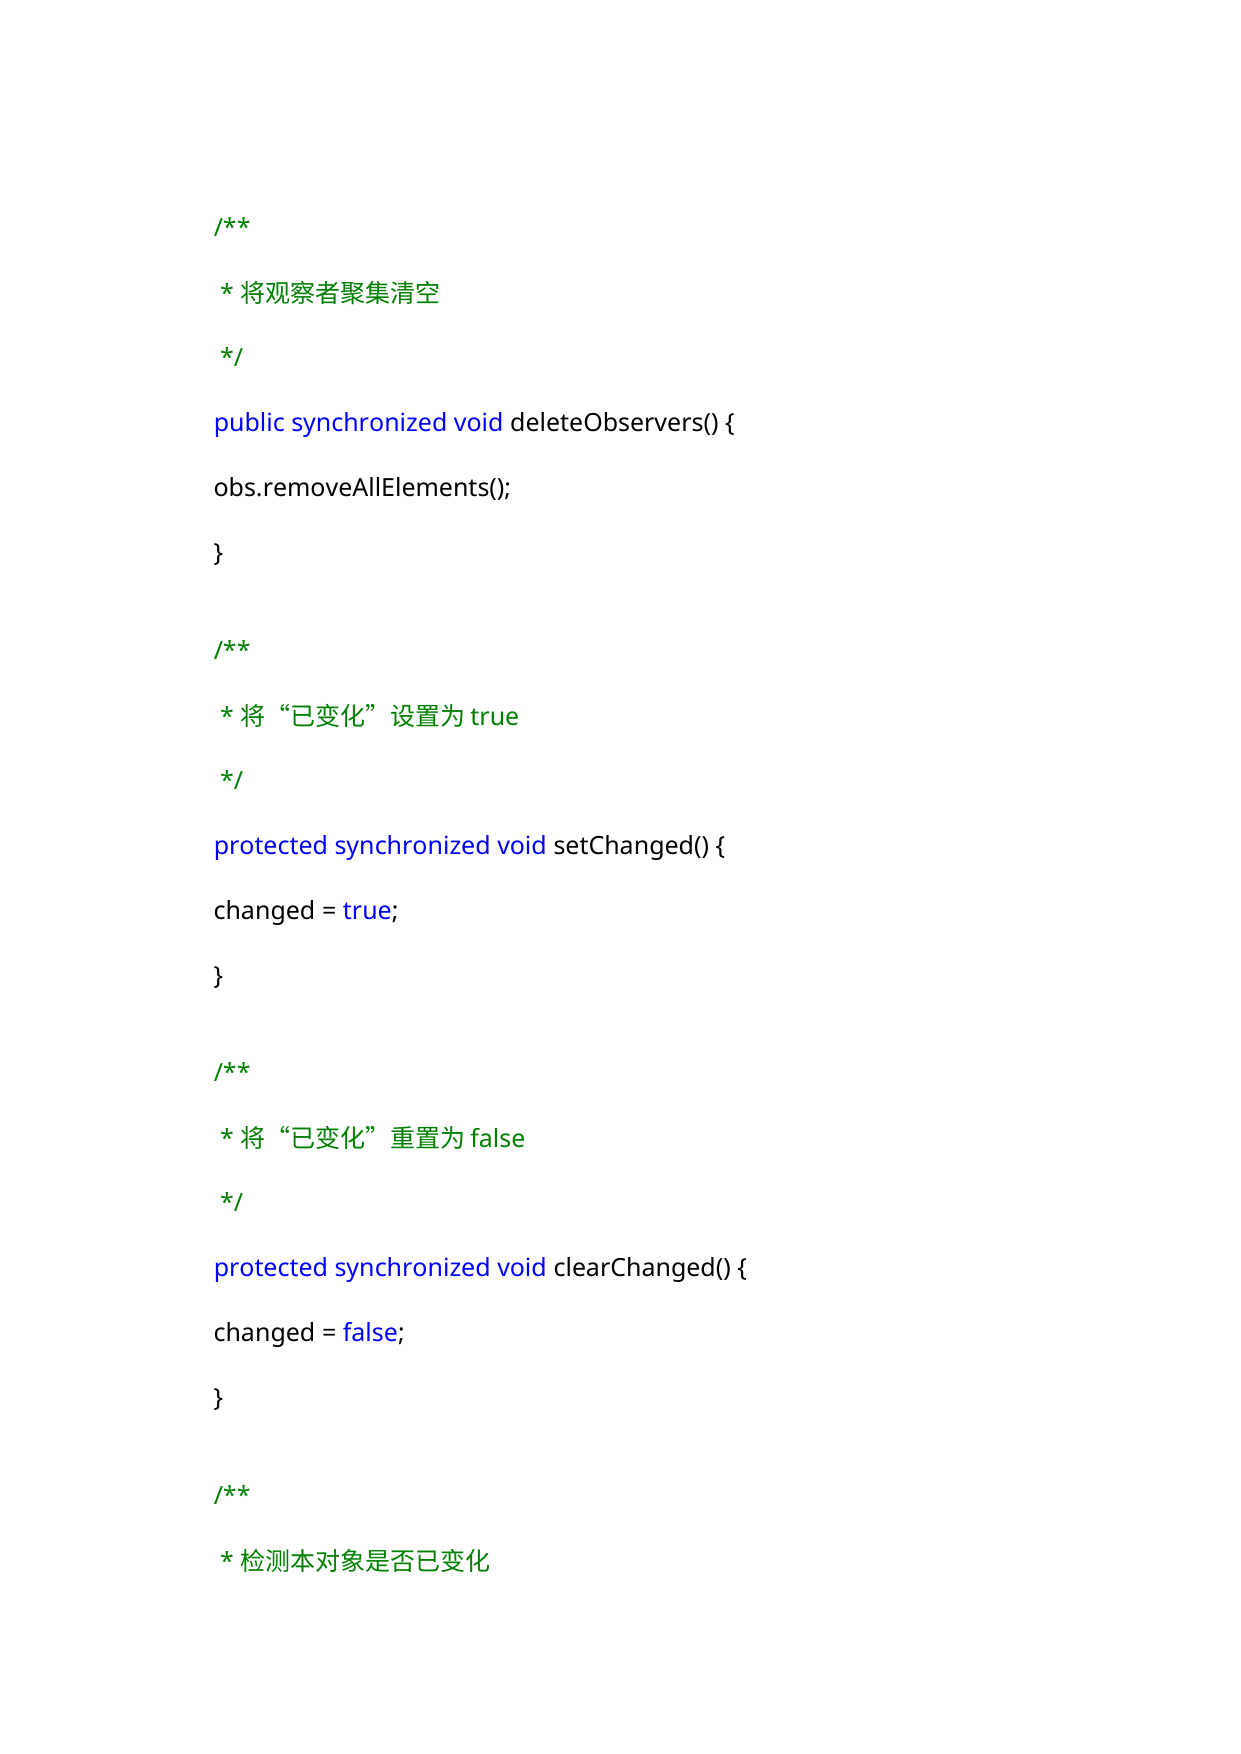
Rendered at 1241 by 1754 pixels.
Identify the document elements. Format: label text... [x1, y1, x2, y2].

text protected synchronized void setChanged() { [187, 812, 1053, 877]
text /** [187, 1039, 1053, 1104]
text } [187, 519, 1053, 584]
text * 将“已变化”设置为true [187, 682, 1053, 747]
text * 检测本对象是否已变化 [187, 1527, 1053, 1592]
text /** [187, 617, 1053, 682]
text changed = false; [187, 1299, 1053, 1364]
text public synchronized void deleteObservers() { [187, 389, 1053, 454]
text */ [187, 747, 1053, 812]
text changed = true; [187, 877, 1053, 942]
text obs.removeAllElements(); [187, 454, 1053, 519]
text */ [187, 1169, 1053, 1234]
text /** [187, 194, 1053, 259]
text /** [187, 1462, 1053, 1527]
text protected synchronized void clearChanged() { [187, 1234, 1053, 1299]
text } [187, 1364, 1053, 1429]
text * 将观察者聚集清空 [187, 259, 1053, 324]
text } [187, 942, 1053, 1007]
text * 将“已变化”重置为false [187, 1104, 1053, 1169]
text */ [187, 324, 1053, 389]
